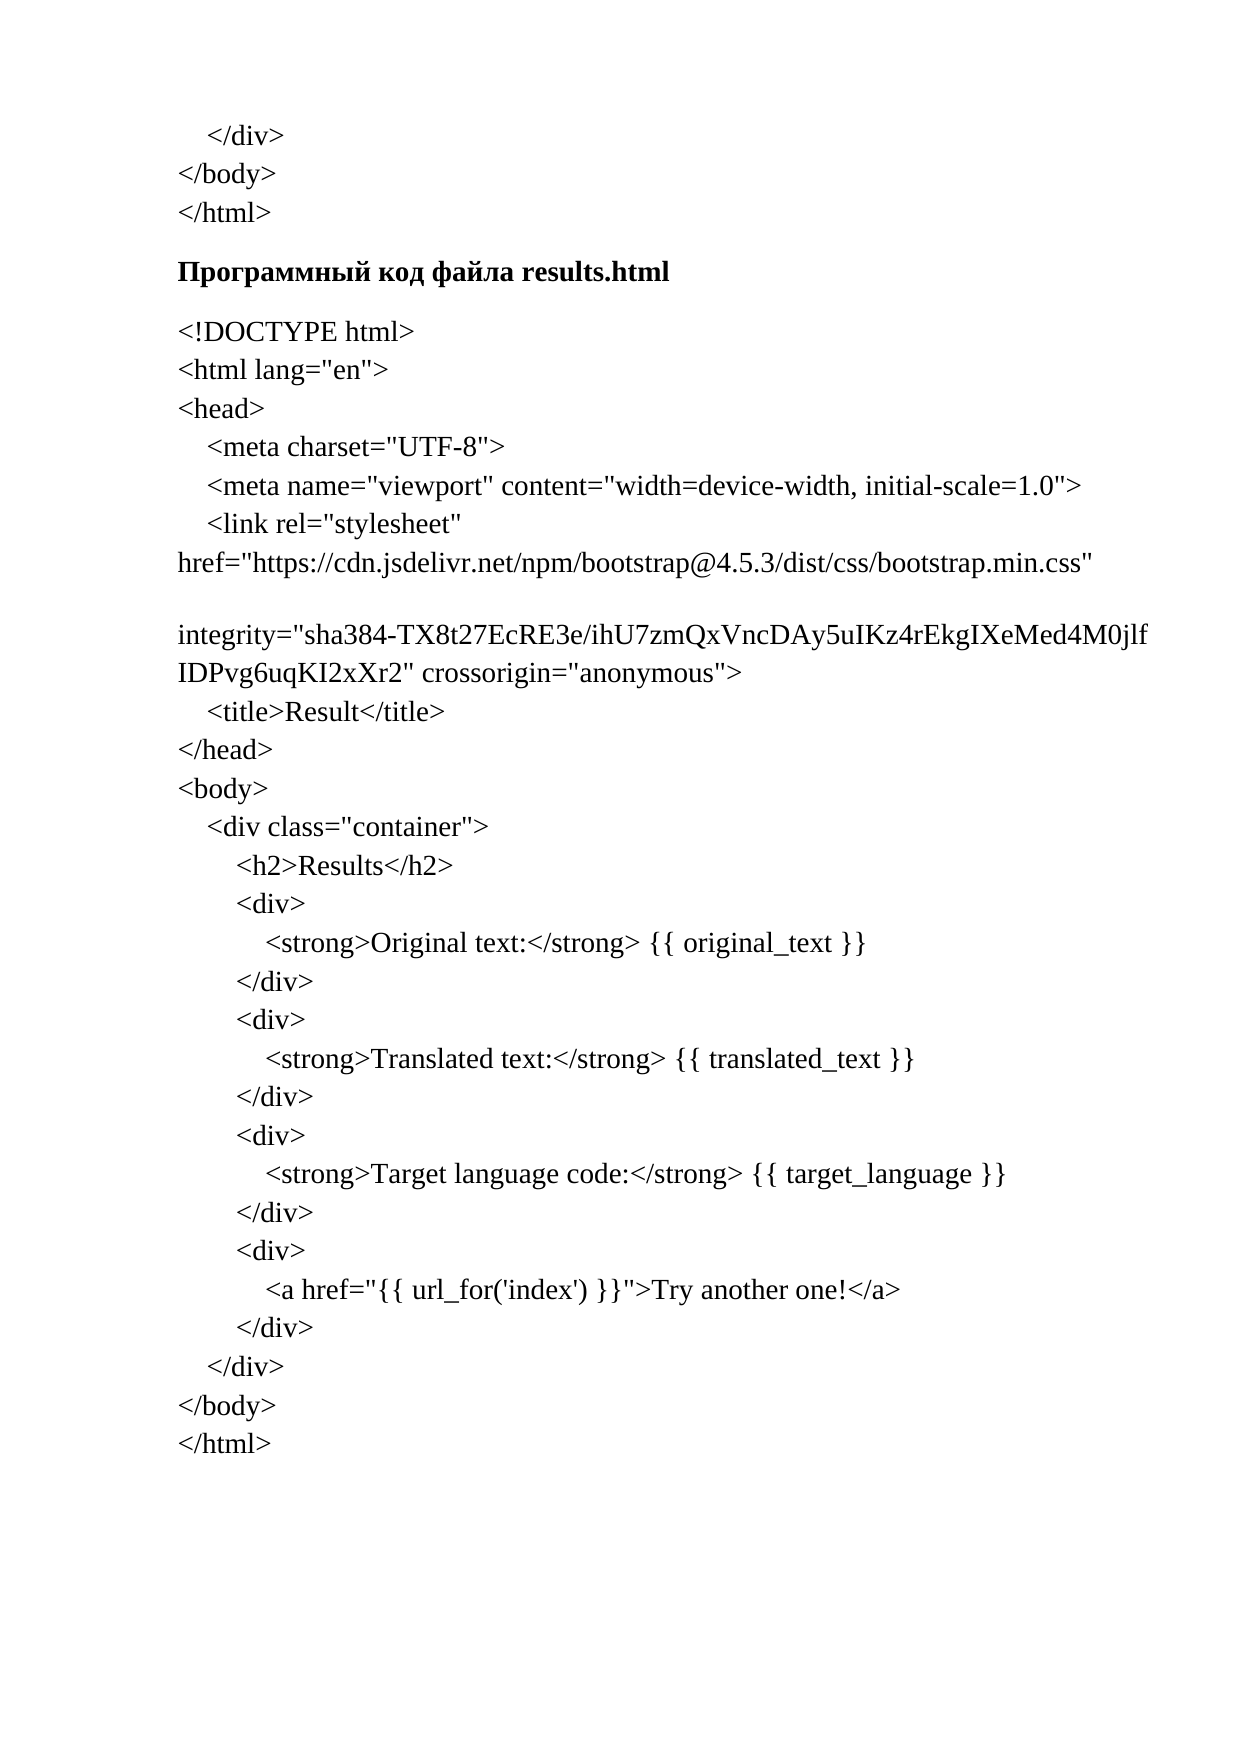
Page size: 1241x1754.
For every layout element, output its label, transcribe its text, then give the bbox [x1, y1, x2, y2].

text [177, 118, 1152, 229]
text Программный код файла results.html [177, 254, 1152, 288]
text <!DOCTYPE html> <html lang="en"> <head> <meta charset="UTF-8"> <meta name="viewport" content="width=device-width, initial-scale=1.0"> <link rel="stylesheet" href="https://cdn.jsdelivr.net/npm/bootstrap@4.5.3/dist/css/bootstrap.min.css" integrity="sha384-TX8t27EcRE3e/ihU7zmQxVncDAy5uIKz4rEkgIXeMed4M0jlfIDPvg6uqKI2xXr2" crossorigin="anonymous"> <title>Result</title> </head> <body> <div class="container"> <h2>Results</h2> <div> <strong>Original text:</strong> {{ original_text }} </div> <div> <strong>Translated text:</strong> {{ translated_text }} </div> <div> <strong>Target language code:</strong> {{ target_language }} </div> <div> <a href="{{ url_for('index') }}">Try another one!</a> </div> </div> </body> </html> [177, 314, 1152, 1460]
